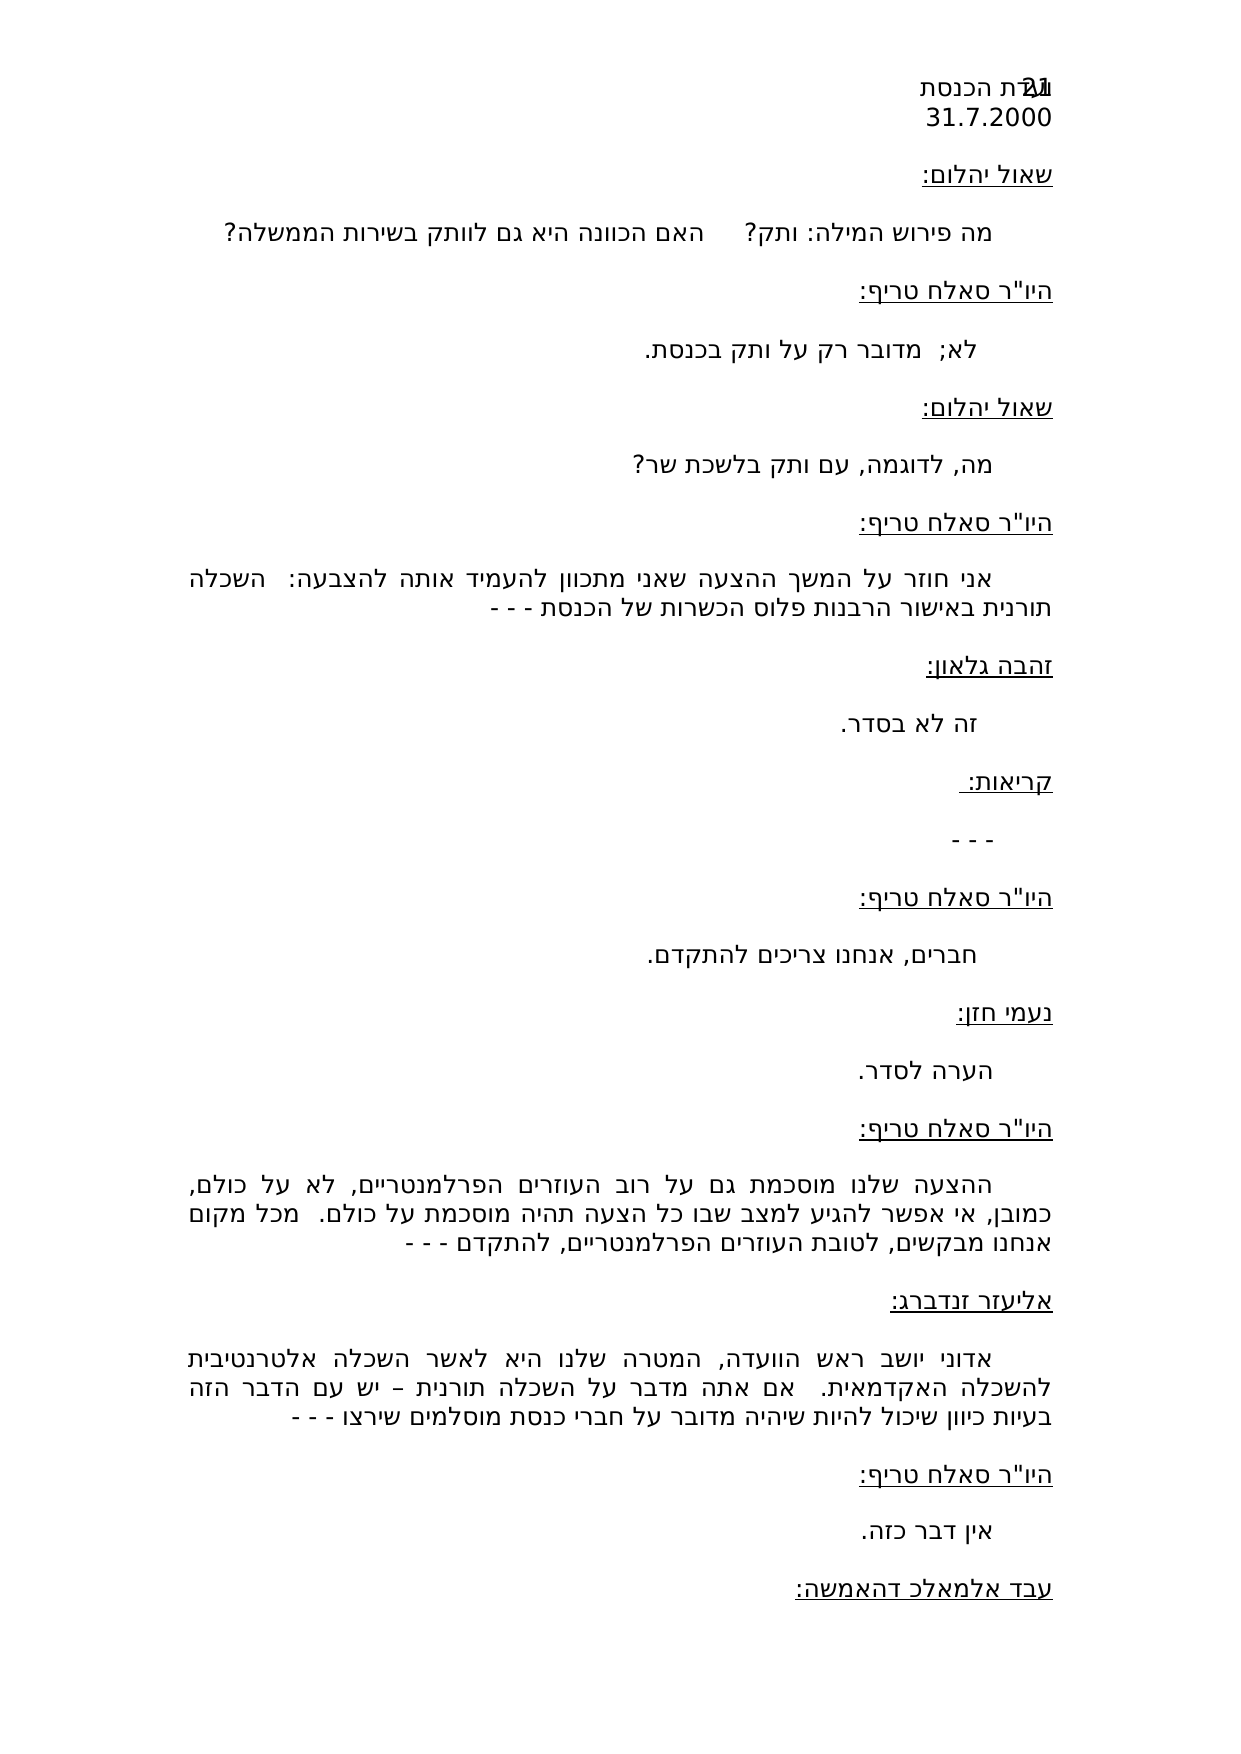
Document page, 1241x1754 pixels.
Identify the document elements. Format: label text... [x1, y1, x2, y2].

text אדוני יושב ראש הוועדה, המטרה שלנו היא לאשר השכלה אלטרנטיבית להשכלה האקדמאית. אם אתה מדבר על השכלה תורנית – יש עם הדבר הזה בעיות כיוון שיכול להיות שיהיה מדובר על חברי כנסת מוסלמים שירצו - - - [187, 1344, 1053, 1432]
text היו"ר סאלח טריף: [187, 883, 1053, 912]
text קריאות: [187, 767, 1053, 796]
text אני חוזר על המשך ההצעה שאני מתכוון להעמיד אותה להצבעה: השכלה תורנית באישור הרבנות פלוס הכשרות של הכנסת - - - [187, 564, 1053, 622]
text הערה לסדר. [187, 1057, 1053, 1086]
text עבד אלמאלכ דהאמשה: [187, 1574, 1053, 1603]
text היו"ר סאלח טריף: [187, 1114, 1053, 1144]
text היו"ר סאלח טריף: [187, 508, 1053, 538]
text שאול יהלום: [187, 393, 1053, 422]
text זהבה גלאון: [187, 651, 1053, 680]
text אין דבר כזה. [187, 1516, 1053, 1545]
text זה לא בסדר. [187, 709, 1053, 738]
text היו"ר סאלח טריף: [187, 276, 1053, 306]
text חברים, אנחנו צריכים להתקדם. [187, 941, 1053, 970]
text ההצעה שלנו מוסכמת גם על רוב העוזרים הפרלמנטריים, לא על כולם, כמובן, אי אפשר להגיע למצב שבו כל הצעה תהיה מוסכמת על כולם. מכל מקום אנחנו מבקשים, לטובת העוזרים הפרלמנטריים, להתקדם - - - [187, 1170, 1053, 1257]
text לא; מדובר רק על ותק בכנסת. [187, 306, 1053, 364]
text מה, לדוגמה, עם ותק בלשכת שר? [187, 451, 1053, 480]
text היו"ר סאלח טריף: [187, 1460, 1053, 1489]
text שאול יהלום: [187, 161, 1053, 190]
text - - - [187, 825, 994, 854]
text מה פירוש המילה: ותק? האם הכוונה היא גם לוותק בשירות הממשלה? [187, 218, 1053, 248]
text נעמי חזן: [187, 999, 1053, 1028]
text אליעזר זנדברג: [187, 1286, 1053, 1315]
